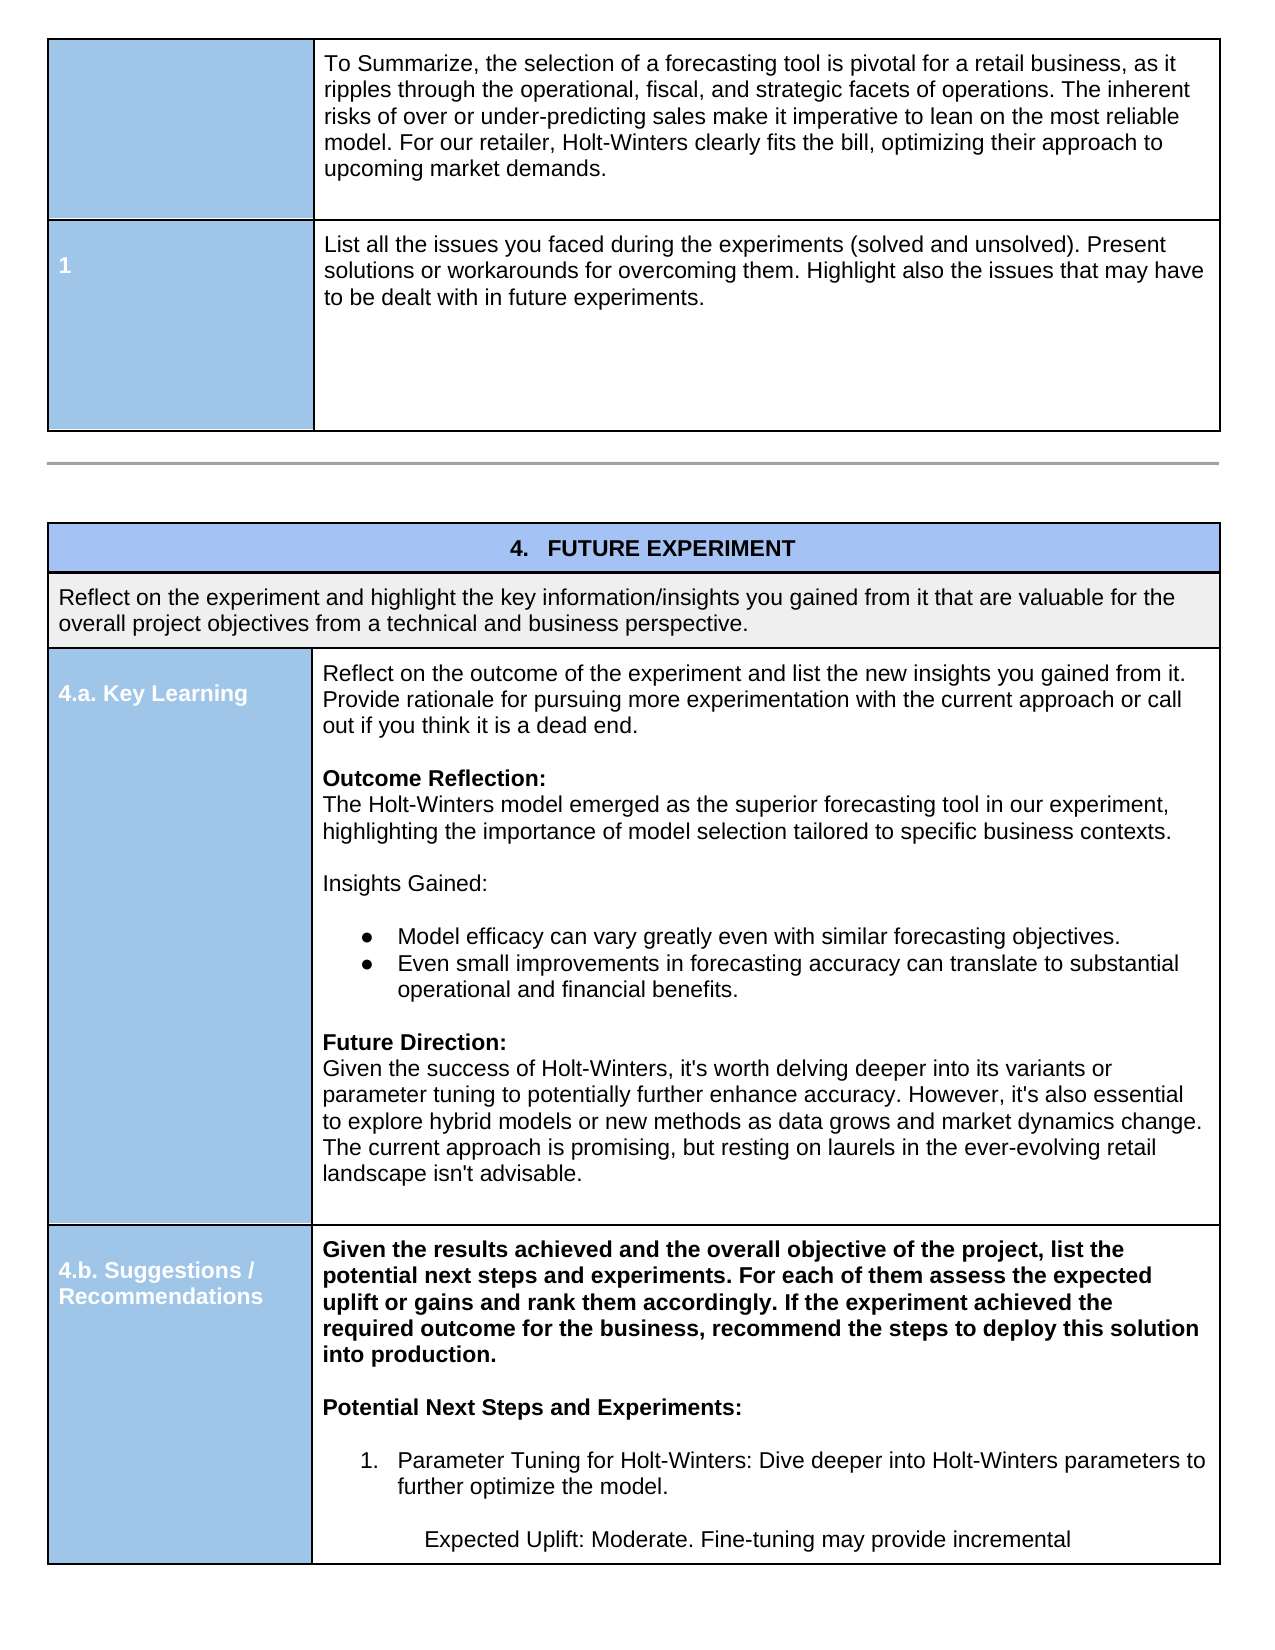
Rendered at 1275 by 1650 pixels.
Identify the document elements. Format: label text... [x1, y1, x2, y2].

table_cell List all the issues you faced during the experiments (solved and unsolved). Present solutions or workarounds for overcoming them. Highlight also the issues that may have to be dealt with in future experiments. [315, 221, 1219, 429]
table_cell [49, 1226, 311, 1563]
table_header FUTURE EXPERIMENT [49, 524, 1219, 571]
table_cell Reflect on the outcome of the experiment and list the new insights you gained from it. Provide rationale for pursuing more experimentation with the current approach or call out if you think it is a dead end. Outcome Reflection: The Holt-Winters model emerged as the superior forecasting tool in our experiment, highlighting the importance of model selection tailored to specific business contexts. Insights Gained: Model efficacy can vary greatly even with similar forecasting objectives. Even small improvements in forecasting accuracy can translate to substantial operational and financial benefits. Future Direction: Given the success of Holt-Winters, it's worth delving deeper into its variants or parameter tuning to potentially further enhance accuracy. However, it's also essential to explore hybrid models or new methods as data grows and market dynamics change. The current approach is promising, but resting on laurels in the ever-evolving retail landscape isn't advisable. [313, 649, 1219, 1223]
table_cell 4.a. Key Learning [49, 649, 311, 1223]
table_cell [49, 40, 313, 218]
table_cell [313, 1226, 1219, 1563]
table_cell 1 [49, 221, 313, 429]
table_cell Reflect on the experiment and highlight the key information/insights you gained from it that are valuable for the overall project objectives from a technical and business perspective. [49, 574, 1219, 647]
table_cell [315, 40, 1219, 218]
